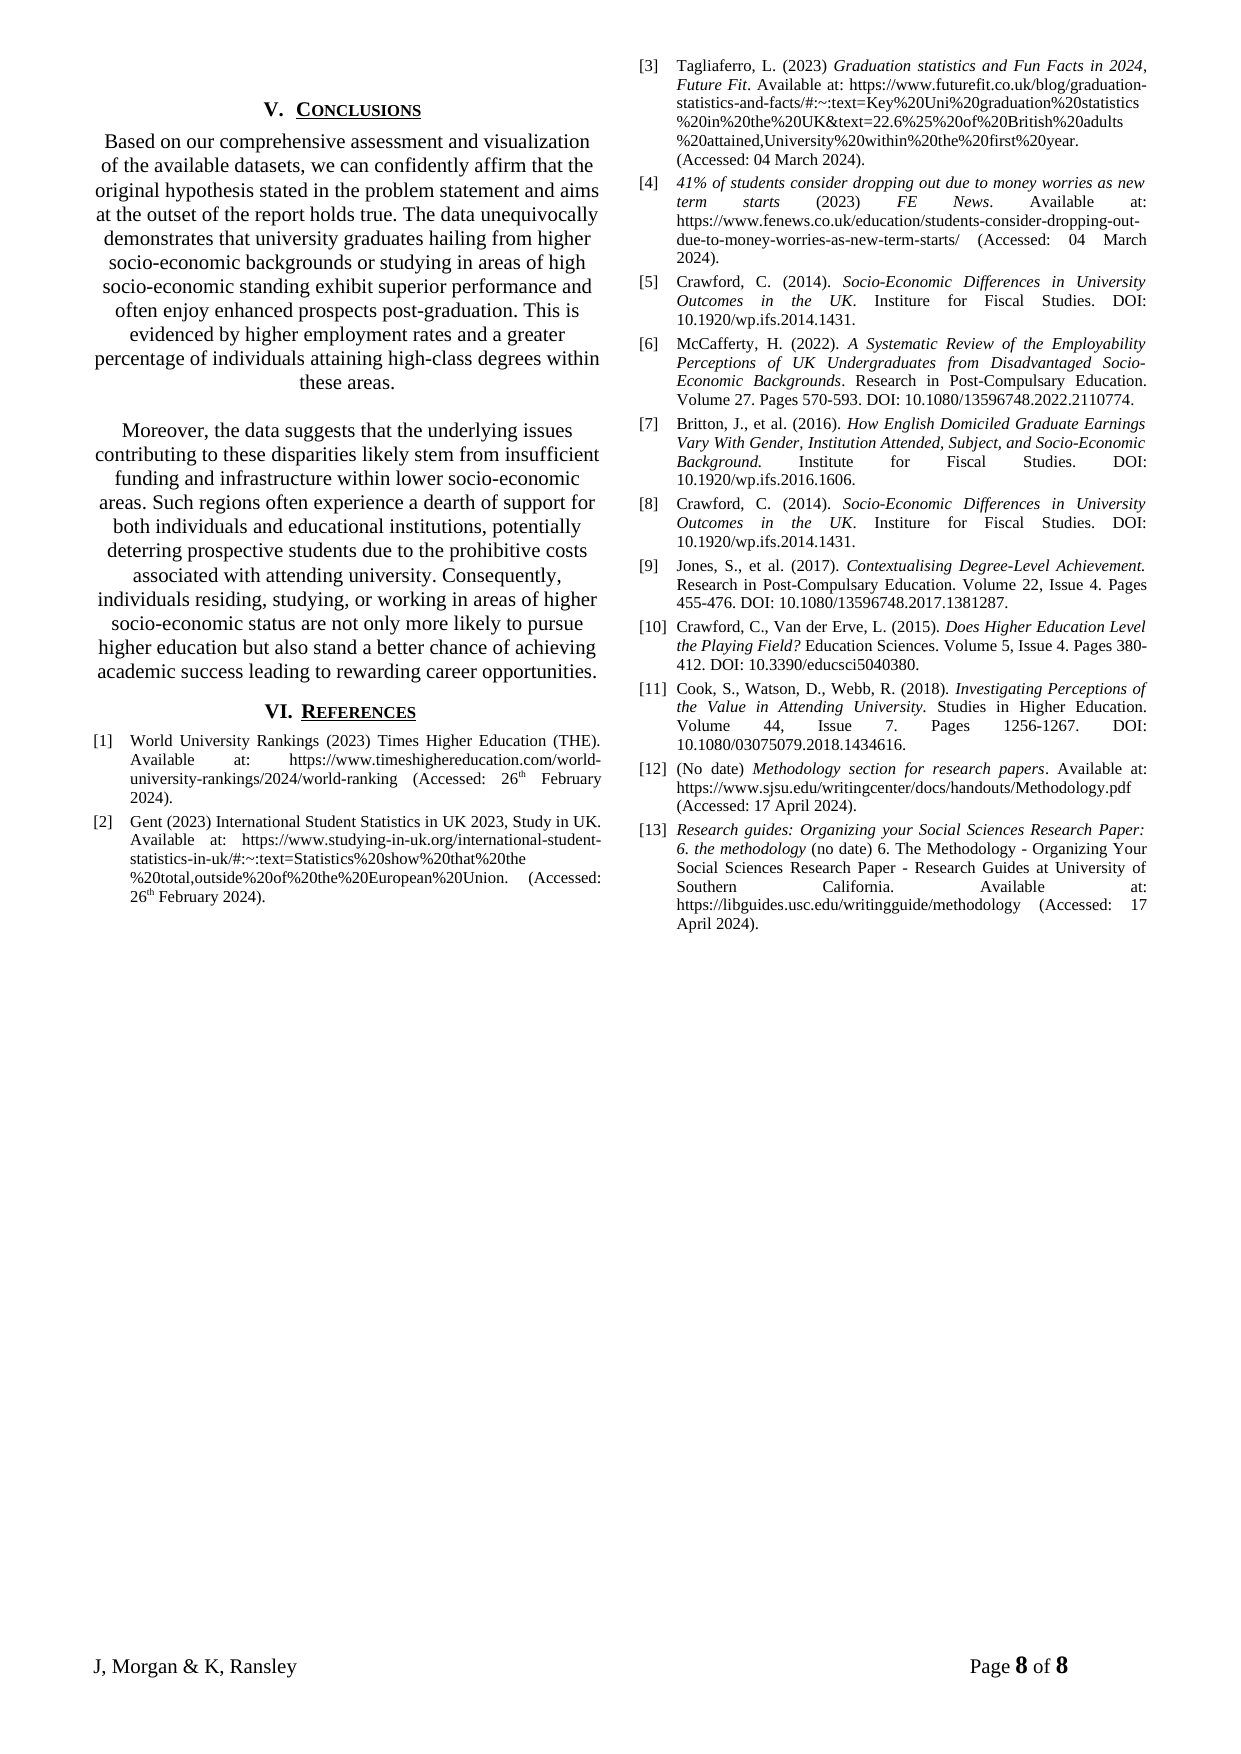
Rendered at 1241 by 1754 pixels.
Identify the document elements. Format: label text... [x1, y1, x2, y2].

text Britton, J., et al. (2016). How English Domiciled Graduate Earnings Vary With Gender, Institution Attended, Subject, and Socio-Economic Background. Institute for Fiscal Studies. DOI: 10.1920/wp.ifs.2016.1606. [639, 414, 1147, 489]
text Crawford, C., Van der Erve, L. (2015). Does Higher Education Level the Playing Field? Education Sciences. Volume 5, Issue 4. Pages 380-412. DOI: 10.3390/educsci5040380. [639, 618, 1147, 674]
text Jones, S., et al. (2017). Contextualising Degree-Level Achievement. Research in Post-Compulsary Education. Volume 22, Issue 4. Pages 455-476. DOI: 10.1080/13596748.2017.1381287. [639, 556, 1147, 612]
text World University Rankings (2023) Times Higher Education (THE). Available at: https://www.timeshighereducation.com/world-university-rankings/2024/world-ranking (Accessed: 26th February 2024). [93, 732, 601, 807]
text Cook, S., Watson, D., Webb, R. (2018). Investigating Perceptions of the Value in Attending University. Studies in Higher Education. Volume 44, Issue 7. Pages 1256-1267. DOI: 10.1080/03075079.2018.1434616. [639, 679, 1147, 754]
text Crawford, C. (2014). Socio-Economic Differences in University Outcomes in the UK. Institure for Fiscal Studies. DOI: 10.1920/wp.ifs.2014.1431. [639, 495, 1147, 551]
text Based on our comprehensive assessment and visualization of the available datasets, we can confidently affirm that the original hypothesis stated in the problem statement and aims at the outset of the report holds true. The data unequivocally demonstrates that university graduates hailing from higher socio-economic backgrounds or studying in areas of high socio-economic standing exhibit superior performance and often enjoy enhanced prospects post-graduation. This is evidenced by higher employment rates and a greater percentage of individuals attaining high-class degrees within these areas. [93, 129, 601, 394]
subtitle Conclusions [93, 97, 601, 121]
text (No date) Methodology section for research papers. Available at: https://www.sjsu.edu/writingcenter/docs/handouts/Methodology.pdf (Accessed: 17 April 2024). [639, 759, 1147, 816]
text Gent (2023) International Student Statistics in UK 2023, Study in UK. Available at: https://www.studying-in-uk.org/international-student-statistics-in-uk/#:~:text=Statistics%20show%20that%20the%20total,outside%20of%20the%20European%20Union. (Accessed: 26th February 2024). [93, 812, 601, 906]
text Tagliaferro, L. (2023) Graduation statistics and Fun Facts in 2024, Future Fit. Available at: https://www.futurefit.co.uk/blog/graduation-statistics-and-facts/#:~:text=Key%20Uni%20graduation%20statistics%20in%20the%20UK&text=22.6%25%20of%20British%20adults%20attained,University%20within%20the%20first%20year. (Accessed: 04 March 2024). [639, 56, 1147, 169]
text Crawford, C. (2014). Socio-Economic Differences in University Outcomes in the UK. Institure for Fiscal Studies. DOI: 10.1920/wp.ifs.2014.1431. [639, 273, 1147, 329]
text McCafferty, H. (2022). A Systematic Review of the Employability Perceptions of UK Undergraduates from Disadvantaged Socio-Economic Backgrounds. Research in Post-Compulsary Education. Volume 27. Pages 570-593. DOI: 10.1080/13596748.2022.2110774. [639, 334, 1147, 409]
subtitle References [93, 699, 601, 723]
text Moreover, the data suggests that the underlying issues contributing to these disparities likely stem from insufficient funding and infrastructure within lower socio-economic areas. Such regions often experience a dearth of support for both individuals and educational institutions, potentially deterring prospective students due to the prohibitive costs associated with attending university. Consequently, individuals residing, studying, or working in areas of higher socio-economic status are not only more likely to pursue higher education but also stand a better chance of achieving academic success leading to rewarding career opportunities. [93, 418, 601, 683]
text Research guides: Organizing your Social Sciences Research Paper: 6. the methodology (no date) 6. The Methodology - Organizing Your Social Sciences Research Paper - Research Guides at University of Southern California. Available at: https://libguides.usc.edu/writingguide/methodology (Accessed: 17 April 2024). [639, 821, 1147, 933]
text 41% of students consider dropping out due to money worries as new term starts (2023) FE News. Available at: https://www.fenews.co.uk/education/students-consider-dropping-out-due-to-money-worries-as-new-term-starts/ (Accessed: 04 March 2024). [639, 174, 1147, 268]
